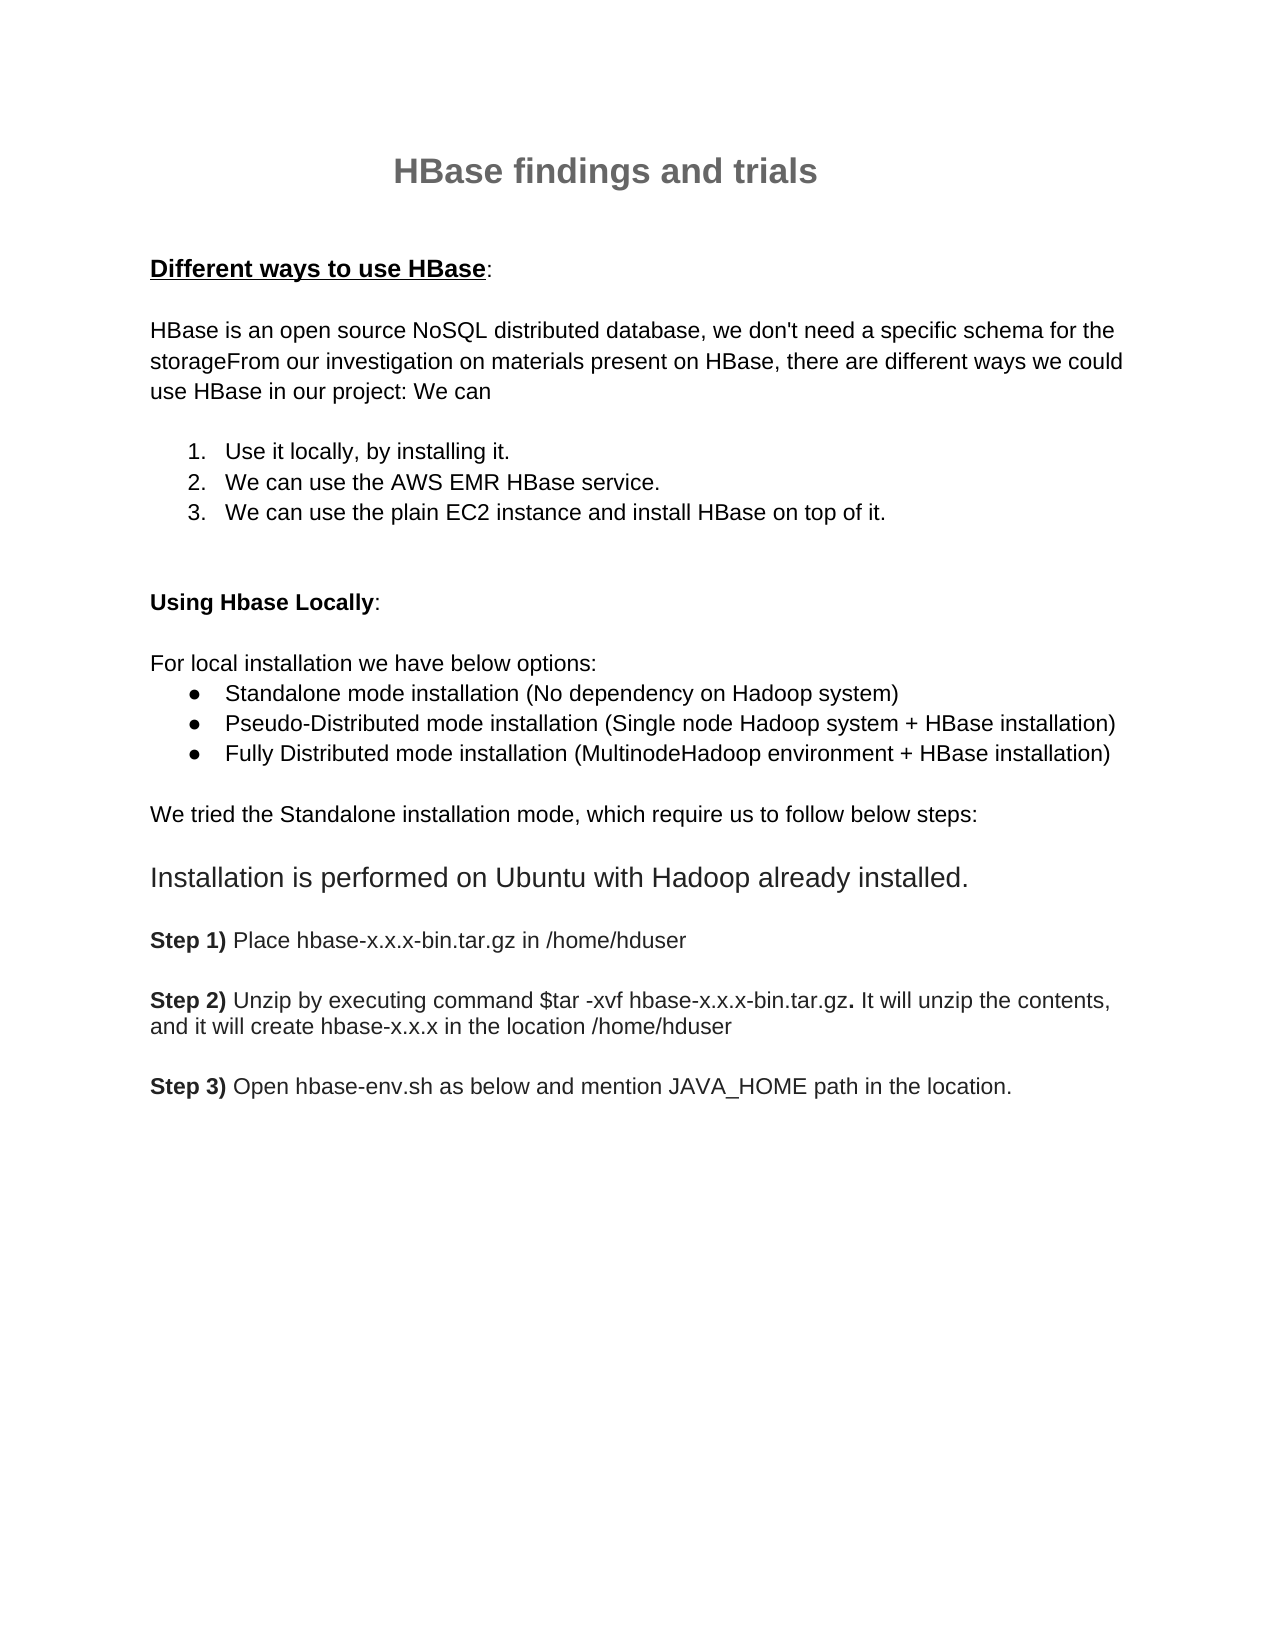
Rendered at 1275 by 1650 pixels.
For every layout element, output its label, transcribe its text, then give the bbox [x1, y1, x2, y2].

text Using Hbase Locally: [150, 589, 1125, 616]
text For local installation we have below options: [150, 650, 1125, 676]
text Step 1) Place hbase-x.x.x-bin.tar.gz in /home/hduser [150, 927, 1125, 953]
list Standalone mode installation (No dependency on Hadoop system) [187, 680, 1125, 706]
text Installation is performed on Ubuntu with Hadoop already installed. [150, 861, 1125, 894]
text Step 2) Unzip by executing command $tar -xvf hbase-x.x.x-bin.tar.gz. It will unzip the contents, and it will create hbase-x.x.x in the location /home/hduser [150, 987, 1125, 1039]
list Pseudo-Distributed mode installation (Single node Hadoop system + HBase installation) [187, 710, 1125, 737]
list Use it locally, by installing it. [187, 438, 1125, 465]
text Different ways to use HBase: [150, 254, 1125, 283]
text We tried the Standalone installation mode, which require us to follow below steps: [150, 801, 1125, 827]
list We can use the AWS EMR HBase service. [187, 468, 1125, 495]
list We can use the plain EC2 instance and install HBase on top of it. [187, 499, 1125, 525]
text Step 3) Open hbase-env.sh as below and mention JAVA_HOME path in the location. [150, 1073, 1125, 1099]
list Fully Distributed mode installation (MultinodeHadoop environment + HBase installation) [187, 740, 1125, 767]
text HBase is an open source NoSQL distributed database, we don't need a specific schema for the storageFrom our investigation on materials present on HBase, there are different ways we could use HBase in our project: We can [150, 317, 1125, 404]
subtitle HBase findings and trials [150, 150, 1125, 191]
